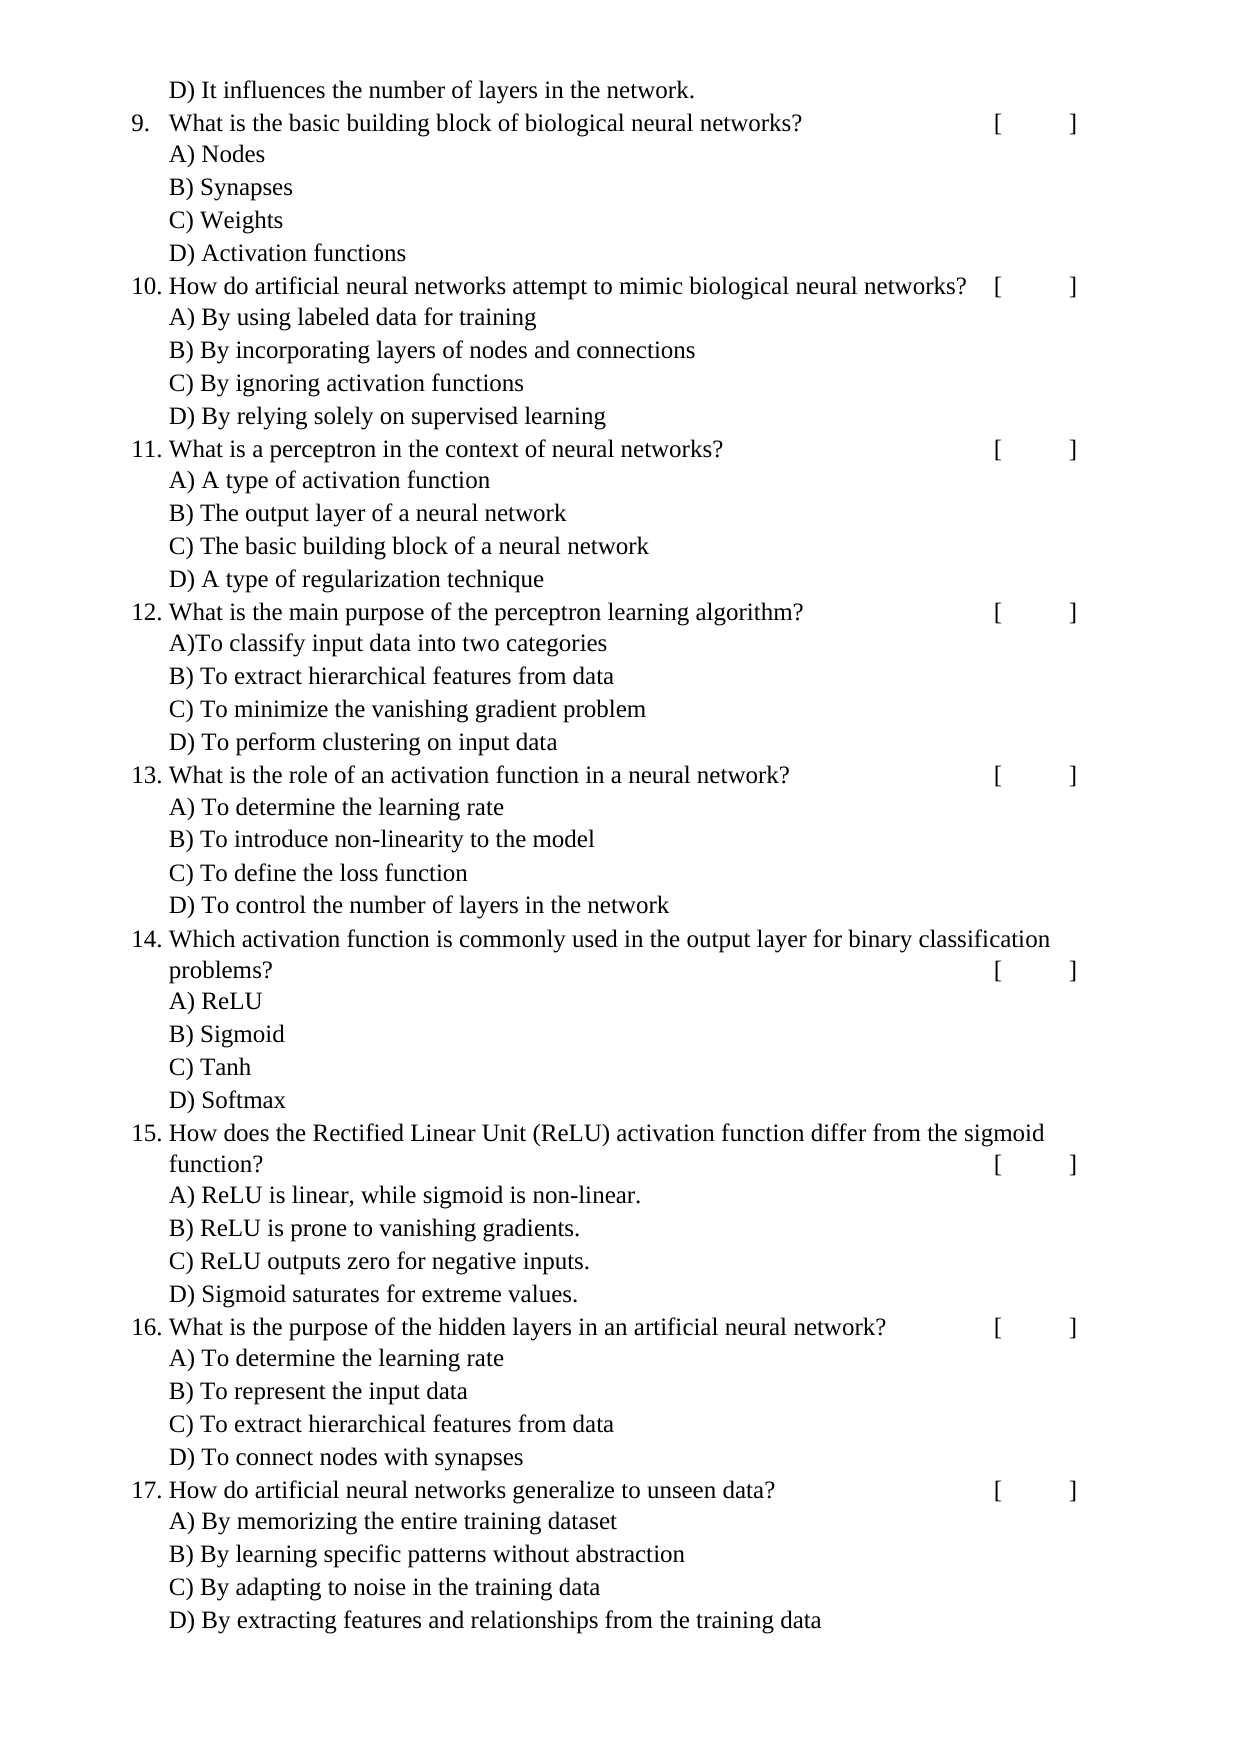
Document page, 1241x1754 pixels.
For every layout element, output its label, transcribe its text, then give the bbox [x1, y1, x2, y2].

list B) ReLU is prone to vanishing gradients. [169, 1213, 1144, 1242]
list D) Activation functions [169, 238, 1144, 267]
list A) To determine the learning rate [169, 792, 1144, 820]
list B) To extract hierarchical features from data [169, 661, 1144, 690]
list B) Synapses [169, 172, 1144, 201]
list C) Weights [169, 205, 1144, 234]
list What is the purpose of the hidden layers in an artificial neural network? [ ] [131, 1312, 1144, 1341]
list C) To minimize the vanishing gradient problem [169, 694, 1144, 723]
list How does the Rectified Linear Unit (ReLU) activation function differ from the sigmoid function? [ ] [131, 1118, 1144, 1178]
list A) To determine the learning rate [169, 1343, 1144, 1372]
list D) By relying solely on supervised learning [169, 401, 1144, 430]
list How do artificial neural networks attempt to mimic biological neural networks? [ ] [131, 271, 1144, 300]
list A) By memorizing the entire training dataset [169, 1506, 1144, 1535]
list C) Tanh [169, 1052, 1144, 1081]
list C) To define the loss function [169, 858, 1144, 886]
list C) By ignoring activation functions [169, 368, 1144, 397]
list D) Softmax [169, 1085, 1144, 1113]
list C) ReLU outputs zero for negative inputs. [169, 1246, 1144, 1275]
list What is the role of an activation function in a neural network? [ ] [131, 761, 1144, 789]
list D) A type of regularization technique [169, 564, 1144, 593]
list D) To perform clustering on input data [169, 727, 1144, 756]
list A) ReLU [169, 986, 1144, 1014]
list What is a perceptron in the context of neural networks? [ ] [131, 434, 1144, 463]
list A) A type of activation function [169, 465, 1144, 494]
list What is the main purpose of the perceptron learning algorithm? [ ] [131, 597, 1144, 626]
list Which activation function is commonly used in the output layer for binary classification problems? [ ] [131, 924, 1144, 983]
list A) By using labeled data for training [169, 302, 1144, 331]
list B) By incorporating layers of nodes and connections [169, 335, 1144, 364]
list B) To represent the input data [169, 1376, 1144, 1405]
list B) Sigmoid [169, 1019, 1144, 1047]
list How do artificial neural networks generalize to unseen data? [ ] [131, 1475, 1144, 1504]
list D) By extracting features and relationships from the training data [169, 1605, 1144, 1634]
list A)To classify input data into two categories [169, 628, 1144, 657]
list C) By adapting to noise in the training data [169, 1572, 1144, 1601]
list B) To introduce non-linearity to the model [169, 824, 1144, 853]
list A) Nodes [169, 139, 1144, 168]
list B) By learning specific patterns without abstraction [169, 1539, 1144, 1568]
list D) Sigmoid saturates for extreme values. [169, 1279, 1144, 1308]
list D) It influences the number of layers in the network. [169, 75, 1144, 104]
list D) To connect nodes with synapses [169, 1442, 1144, 1471]
list A) ReLU is linear, while sigmoid is non-linear. [169, 1180, 1144, 1209]
list C) The basic building block of a neural network [169, 531, 1144, 560]
list B) The output layer of a neural network [169, 498, 1144, 527]
list What is the basic building block of biological neural networks? [ ] [131, 108, 1144, 137]
list D) To control the number of layers in the network [169, 891, 1144, 919]
list C) To extract hierarchical features from data [169, 1409, 1144, 1438]
